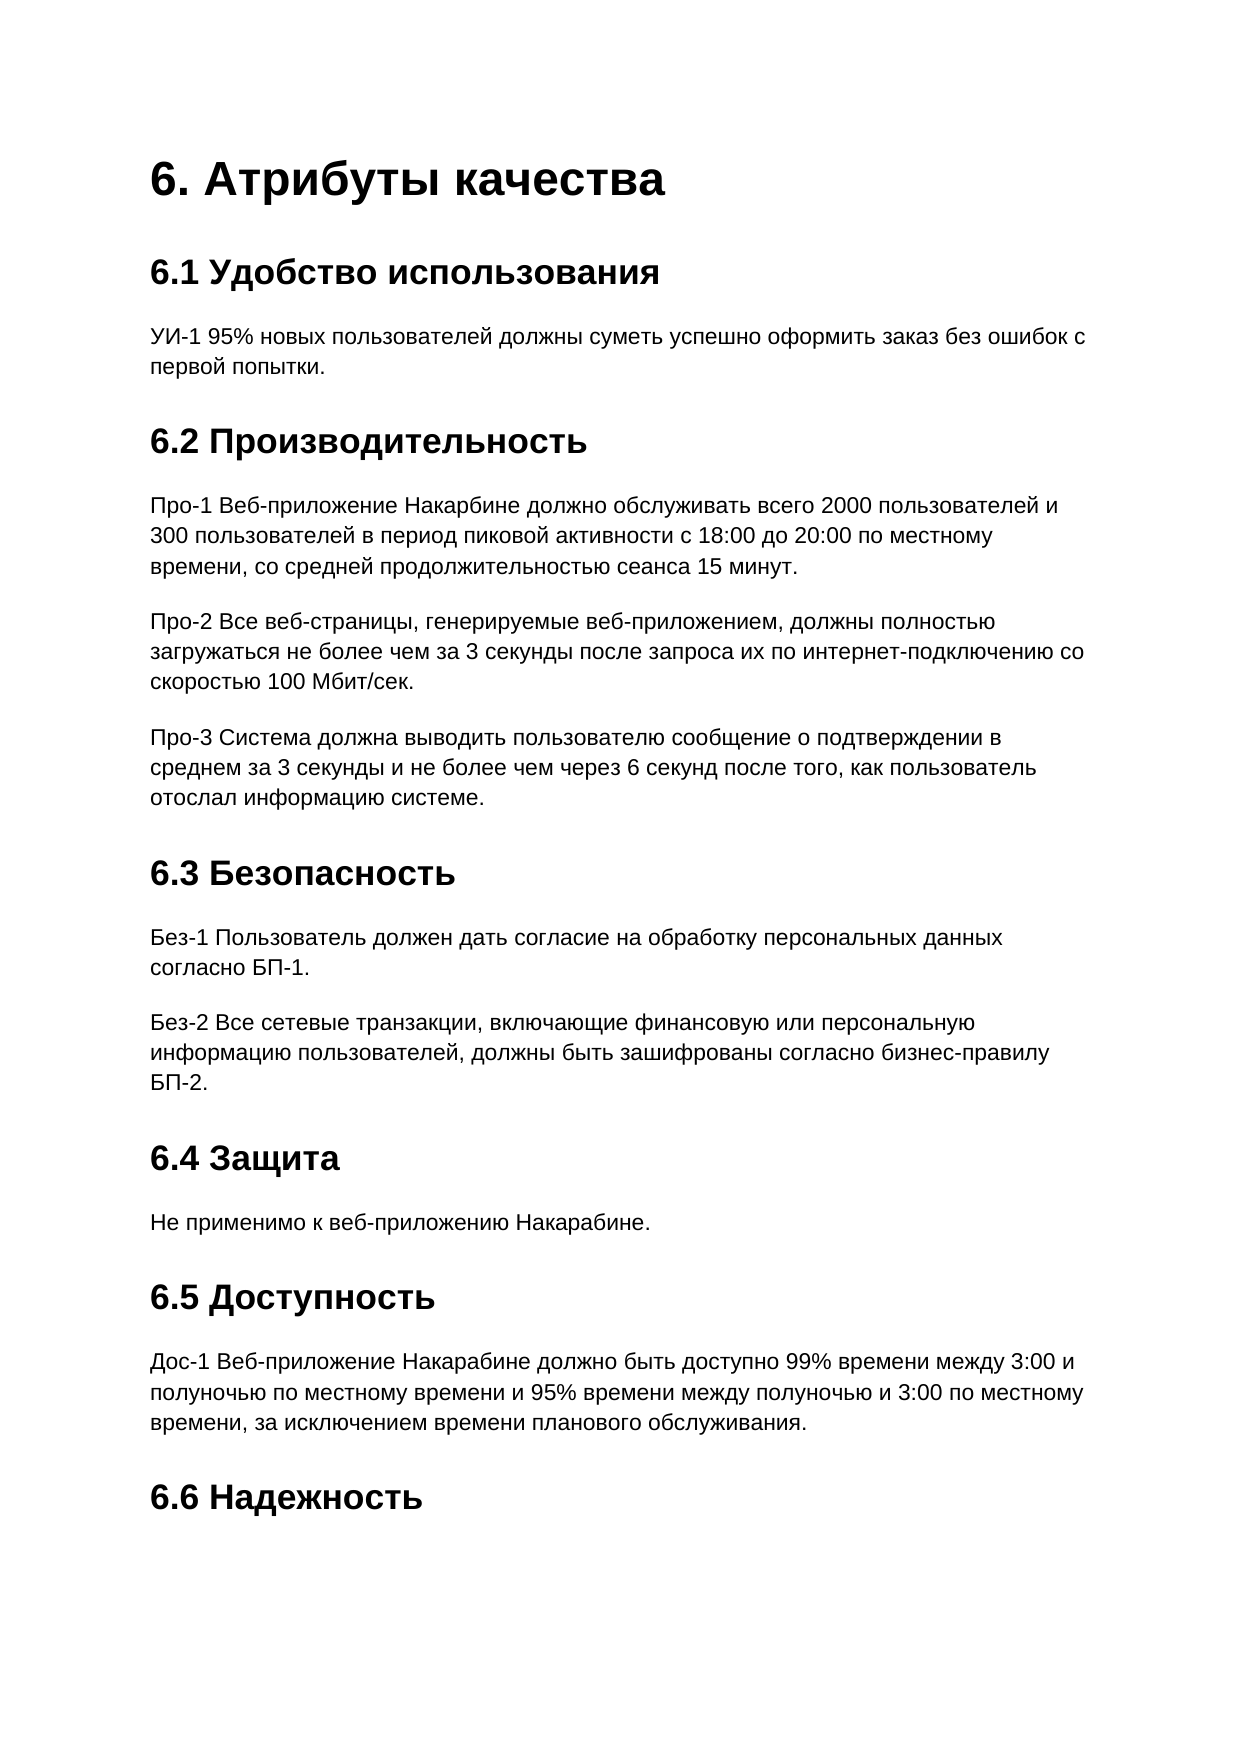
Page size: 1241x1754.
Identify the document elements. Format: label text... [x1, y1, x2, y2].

text Про-3 Система должна выводить пользователю сообщение о подтверждении в среднем за 3 секунды и не более чем через 6 секунд после того, как пользователь отослал информацию системе. [150, 723, 1090, 810]
text УИ-1 95% новых пользователей должны суметь успешно оформить заказ без ошибок с первой попытки. [150, 323, 1090, 379]
text Про-2 Все веб-страницы, генерируемые веб-приложением, должны полностью загружаться не более чем за 3 секунды после запроса их по интернет-подключению со скоростью 100 Мбит/сек. [150, 608, 1090, 695]
subtitle 6.4 Защита [150, 1137, 1090, 1178]
text Дос-1 Веб-приложение Накарабине должно быть доступно 99% времени между 3:00 и полуночью по местному времени и 95% времени между полуночью и 3:00 по местному времени, за исключением времени планового обслуживания. [150, 1348, 1090, 1435]
subtitle 6.1 Удобство использования [150, 251, 1090, 292]
subtitle 6.3 Безопасность [150, 852, 1090, 892]
subtitle 6.6 Надежность [150, 1476, 1090, 1517]
subtitle 6.5 Доступность [150, 1276, 1090, 1317]
text Без-1 Пользователь должен дать согласие на обработку персональных данных согласно БП-1. [150, 923, 1090, 980]
text Не применимо к веб-приложению Накарабине. [150, 1209, 1090, 1235]
subtitle 6. Атрибуты качества [150, 150, 1090, 205]
text Про-1 Веб-приложение Накарбине должно обслуживать всего 2000 пользователей и 300 пользователей в период пиковой активности с 18:00 до 20:00 по местному времени, со средней продолжительностью сеанса 15 минут. [150, 492, 1090, 579]
text Без-2 Все сетевые транзакции, включающие финансовую или персональную информацию пользователей, должны быть зашифрованы согласно бизнес-правилу БП-2. [150, 1009, 1090, 1096]
subtitle 6.2 Производительность [150, 421, 1090, 461]
